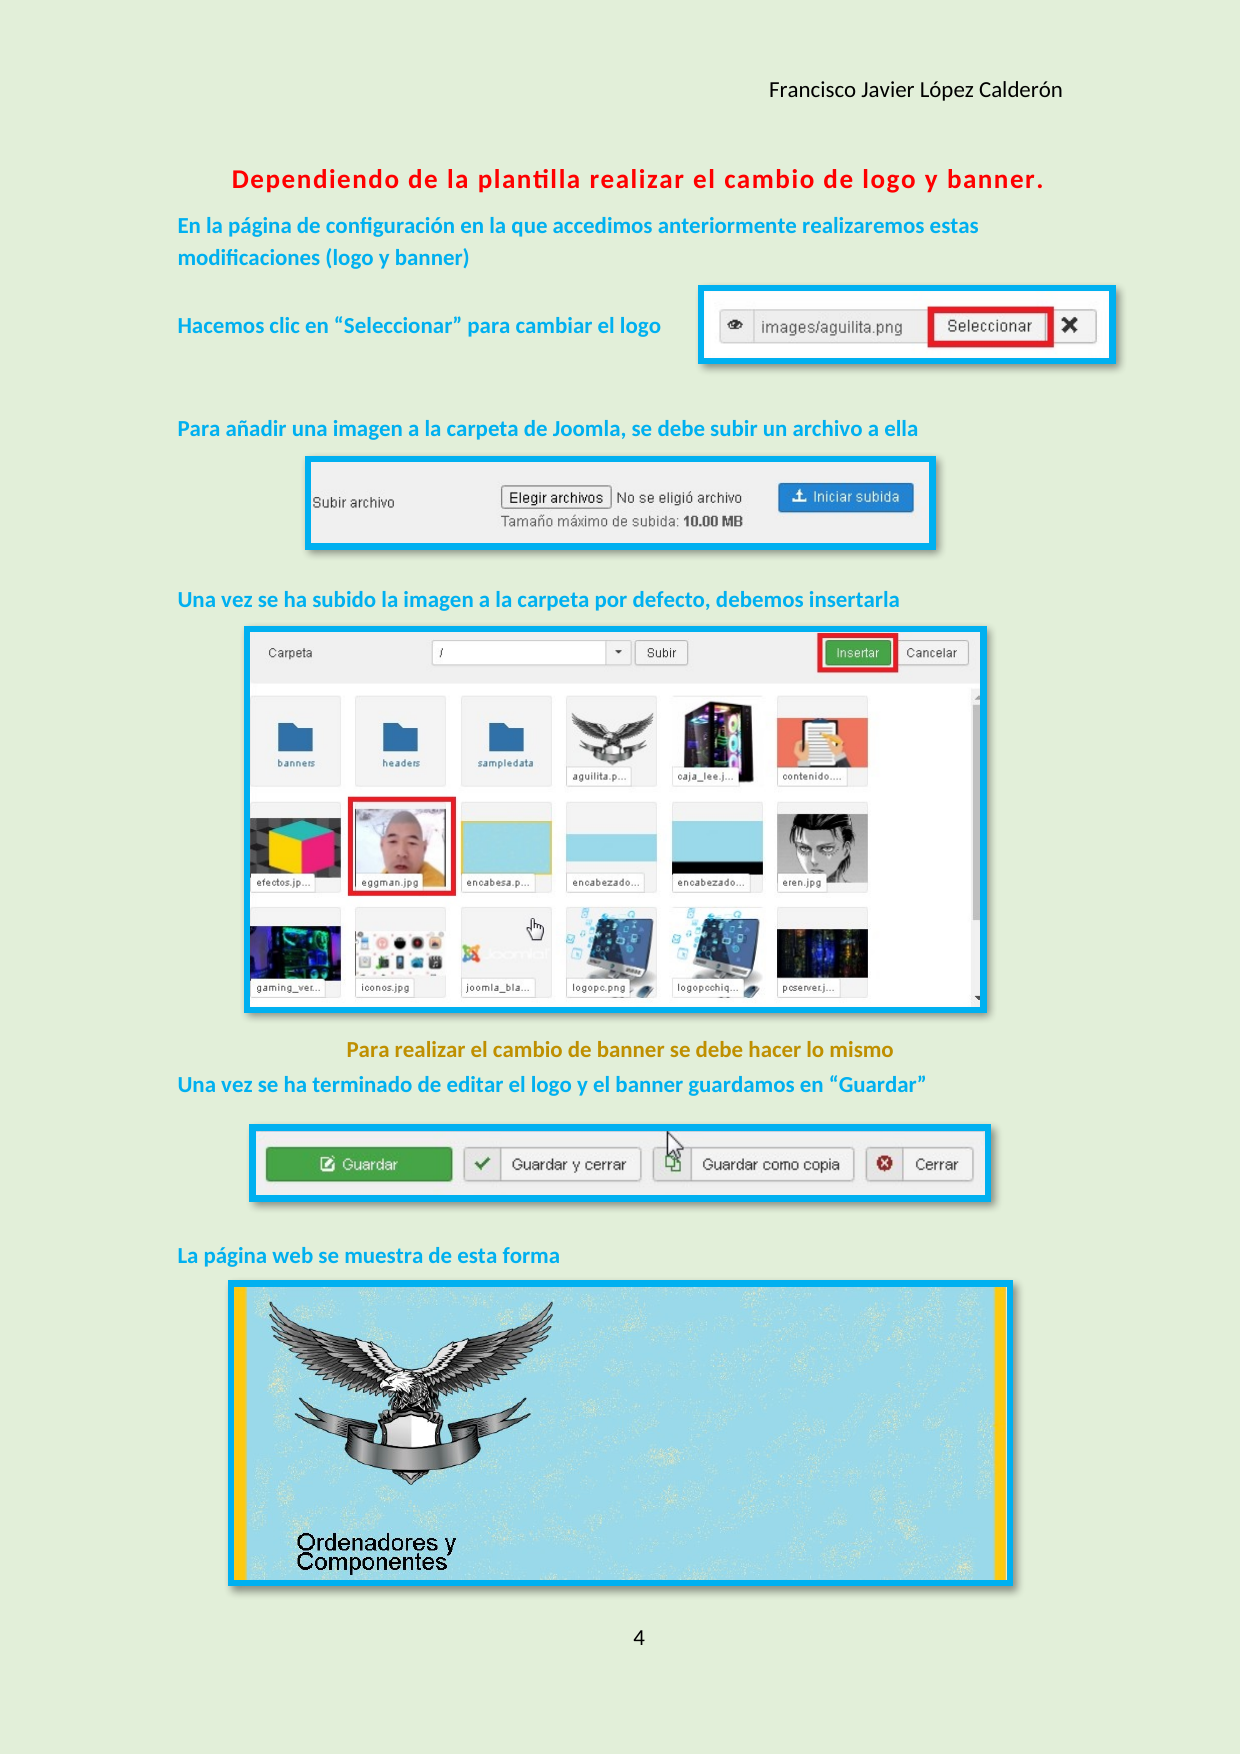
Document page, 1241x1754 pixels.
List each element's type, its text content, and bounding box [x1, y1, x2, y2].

picture [705, 292, 1108, 357]
text La página web se muestra de esta forma [177, 1241, 1063, 1269]
text Para añadir una imagen a la carpeta de Joomla, se debe subir un archivo a ella [177, 414, 1063, 442]
subtitle Dependiendo de la plantilla realizar el cambio de logo y banner. [215, 162, 1063, 196]
picture [235, 1288, 1006, 1579]
picture [251, 633, 979, 1006]
text Hacemos clic en “Seleccionar” para cambiar el logo [177, 311, 697, 339]
text En la página de configuración en la que accedimos anteriormente realizaremos estas modificaciones (logo y banner) [177, 212, 1063, 271]
text Una vez se ha subido la imagen a la carpeta por defecto, debemos insertarla [177, 585, 1063, 613]
text Una vez se ha terminado de editar el logo y el banner guardamos en “Guardar” [177, 1070, 1063, 1098]
picture [312, 463, 928, 542]
picture [257, 1132, 984, 1194]
text Para realizar el cambio de banner se debe hacer lo mismo [177, 1035, 1063, 1063]
